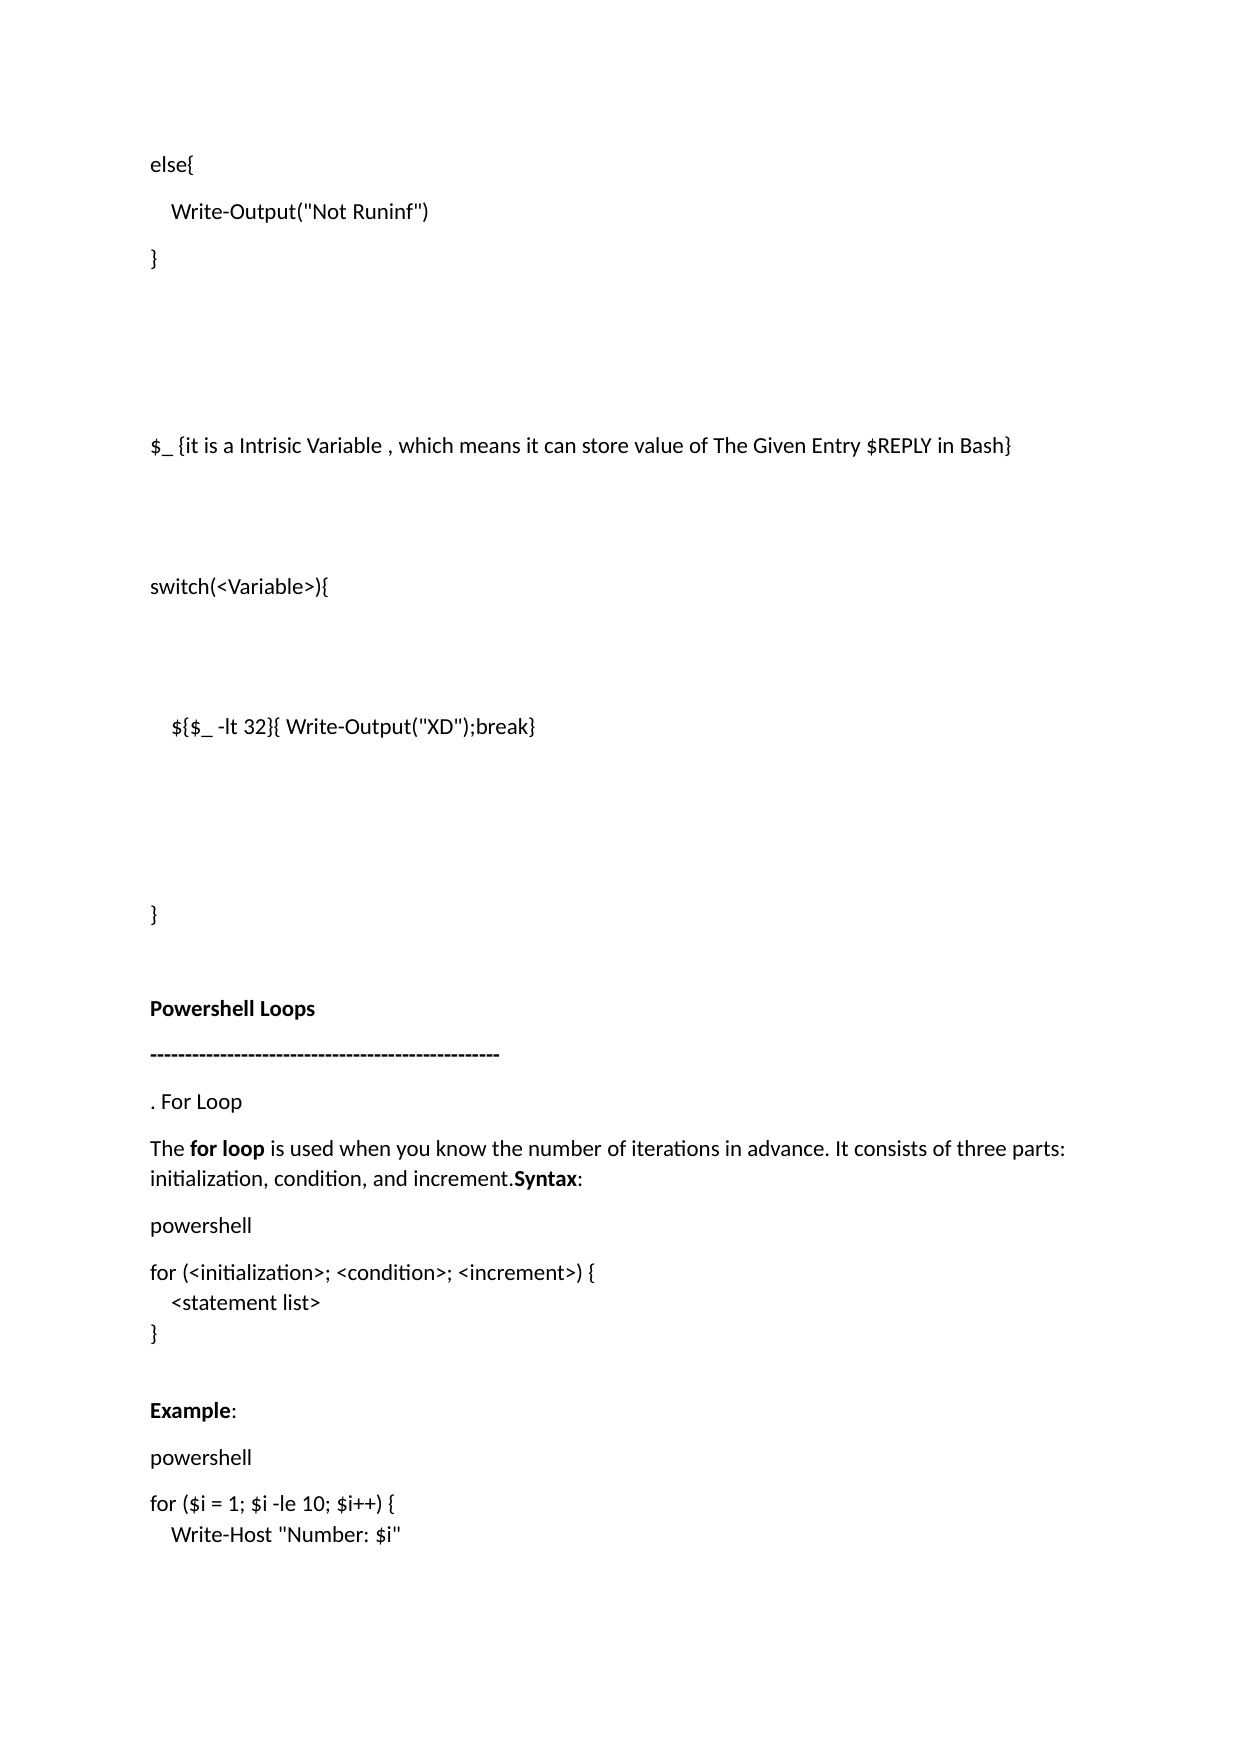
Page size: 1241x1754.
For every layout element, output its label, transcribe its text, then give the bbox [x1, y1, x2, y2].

text -------------------------------------------------- [150, 1041, 1090, 1069]
text switch(<Variable>){ [150, 572, 1090, 600]
text powershell [150, 1443, 1090, 1471]
text $_ {it is a Intrisic Variable , which means it can store value of The Given Entry $REPLY in Bash} [150, 431, 1090, 459]
text Example: [150, 1396, 1090, 1424]
text . For Loop [150, 1087, 1090, 1116]
text else{ [150, 150, 1090, 178]
text Write-Output("Not Runinf") [150, 197, 1090, 225]
text for (<initialization>; <condition>; <increment>) { <statement list> } [150, 1258, 1090, 1377]
text powershell [150, 1211, 1090, 1239]
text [150, 1489, 1090, 1548]
text Powershell Loops [150, 994, 1090, 1022]
text } [150, 900, 1090, 928]
text The for loop is used when you know the number of iterations in advance. It consists of three parts: initialization, condition, and increment.Syntax: [150, 1134, 1090, 1193]
text ${$_ -lt 32}{ Write-Output("XD");break} [150, 712, 1090, 741]
text } [150, 244, 1090, 272]
